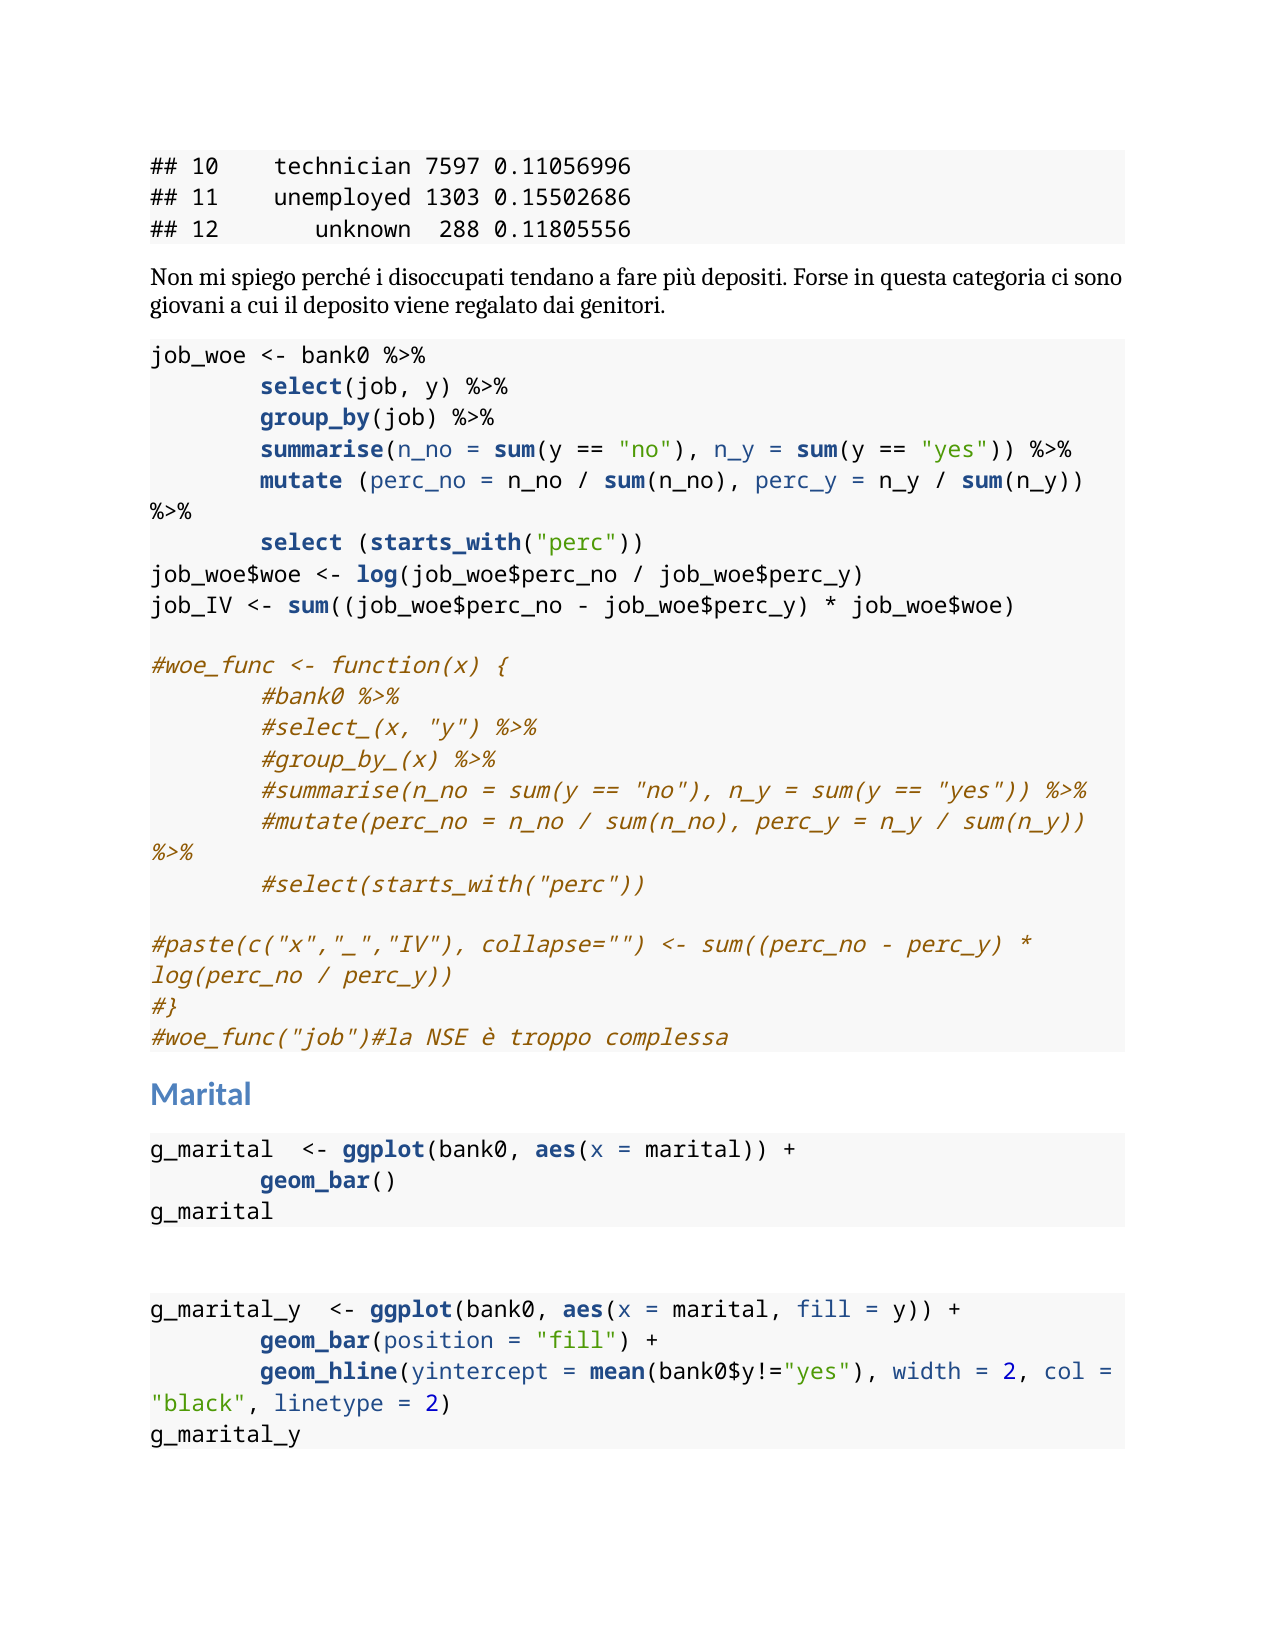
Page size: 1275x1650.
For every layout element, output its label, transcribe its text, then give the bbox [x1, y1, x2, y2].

text Non mi spiego perché i disoccupati tendano a fare più depositi. Forse in questa categoria ci sono giovani a cui il deposito viene regalato dai genitori. [150, 262, 1125, 320]
text g_marital_y <- ggplot(bank0, aes(x = marital, fill = y)) + geom_bar(position = "fill") + geom_hline(yintercept = mean(bank0$y!="yes"), width = 2, col = "black", linetype = 2) g_marital_y [301, 1293, 1125, 1449]
text job_woe <- bank0 %>% select(job, y) %>% group_by(job) %>% summarise(n_no = sum(y == "no"), n_y = sum(y == "yes")) %>% mutate (perc_no = n_no / sum(n_no), perc_y = n_y / sum(n_y)) %>% select (starts_with("perc")) job_woe$woe <- log(job_woe$perc_no / job_woe$perc_y) job_IV <- sum((job_woe$perc_no - job_woe$perc_y) * job_woe$woe) #woe_func <- function(x) { #bank0 %>% #select_(x, "y") %>% #group_by_(x) %>% #summarise(n_no = sum(y == "no"), n_y = sum(y == "yes")) %>% #mutate(perc_no = n_no / sum(n_no), perc_y = n_y / sum(n_y)) %>% #select(starts_with("perc")) #paste(c("x","_","IV"), collapse="") <- sum((perc_no - perc_y) * log(perc_no / perc_y)) #} #woe_func("job")#la NSE è troppo complessa [150, 339, 1125, 1052]
text g_marital <- ggplot(bank0, aes(x = marital)) + geom_bar() g_marital [274, 1133, 1125, 1227]
subtitle Marital [150, 1073, 1125, 1114]
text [150, 150, 1125, 244]
